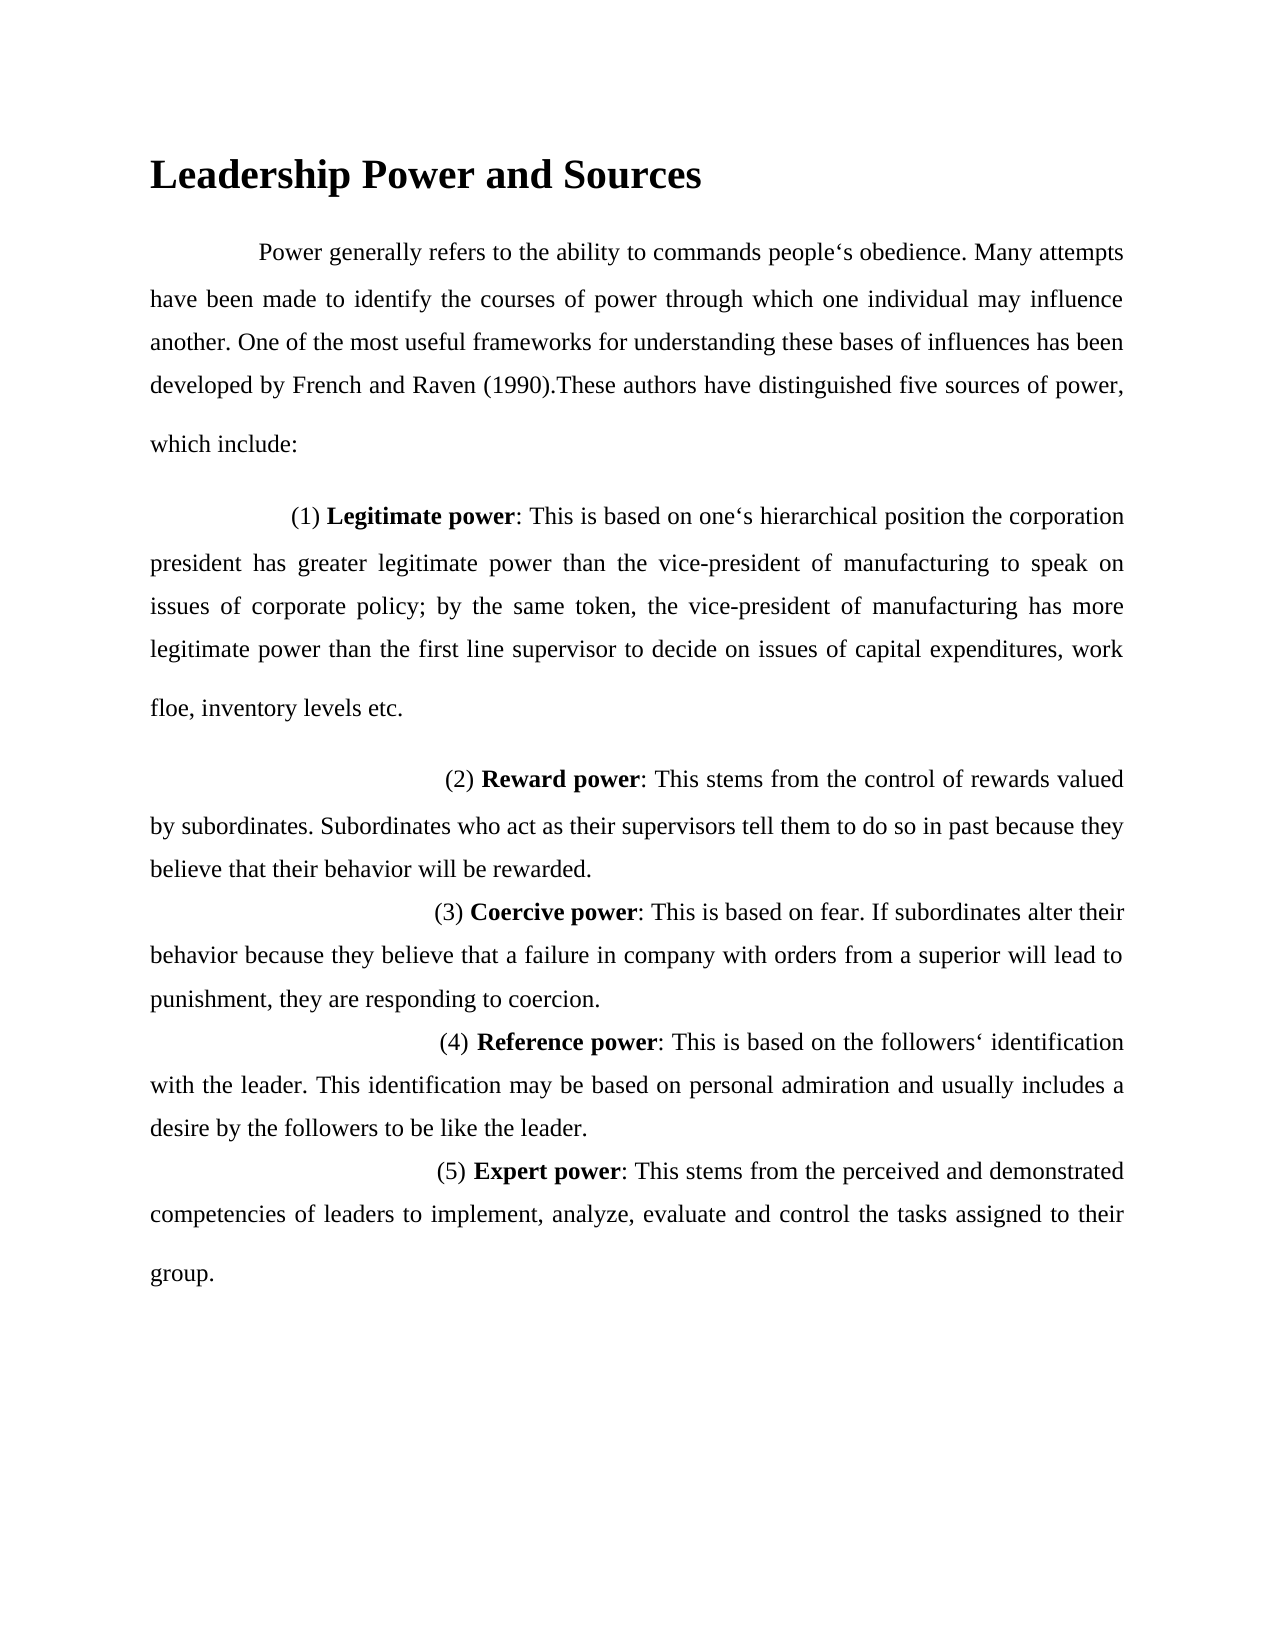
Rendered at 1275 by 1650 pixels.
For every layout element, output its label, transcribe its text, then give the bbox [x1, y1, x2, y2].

text Leadership Power and Sources Power generally refers to the ability to commands people‘s obedience. Many attempts have been made to identify the courses of power through which one individual may influence another. One of the most useful frameworks for understanding these bases of influences has been developed by French and Raven (1990).These authors have distinguished five sources of power, which include: (1) Legitimate power: This is based on one‘s hierarchical position the corporation president has greater legitimate power than the vice-president of manufacturing to speak on issues of corporate policy; by the same token, the vice-president of manufacturing has more legitimate power than the first line supervisor to decide on issues of capital expenditures, work floe, inventory levels etc. (2) Reward power: This stems from the control of rewards valued by subordinates. Subordinates who act as their supervisors tell them to do so in past because they believe that their behavior will be rewarded. (3) Coercive power: This is based on fear. If subordinates alter their behavior because they believe that a failure in company with orders from a superior will lead to punishment, they are responding to coercion. (4) Reference power: This is based on the followers‘ identification with the leader. This identification may be based on personal admiration and usually includes a desire by the followers to be like the leader. (5) Expert power: This stems from the perceived and demonstrated competencies of leaders to implement, analyze, evaluate and control the tasks assigned to their group. [150, 150, 1125, 1290]
